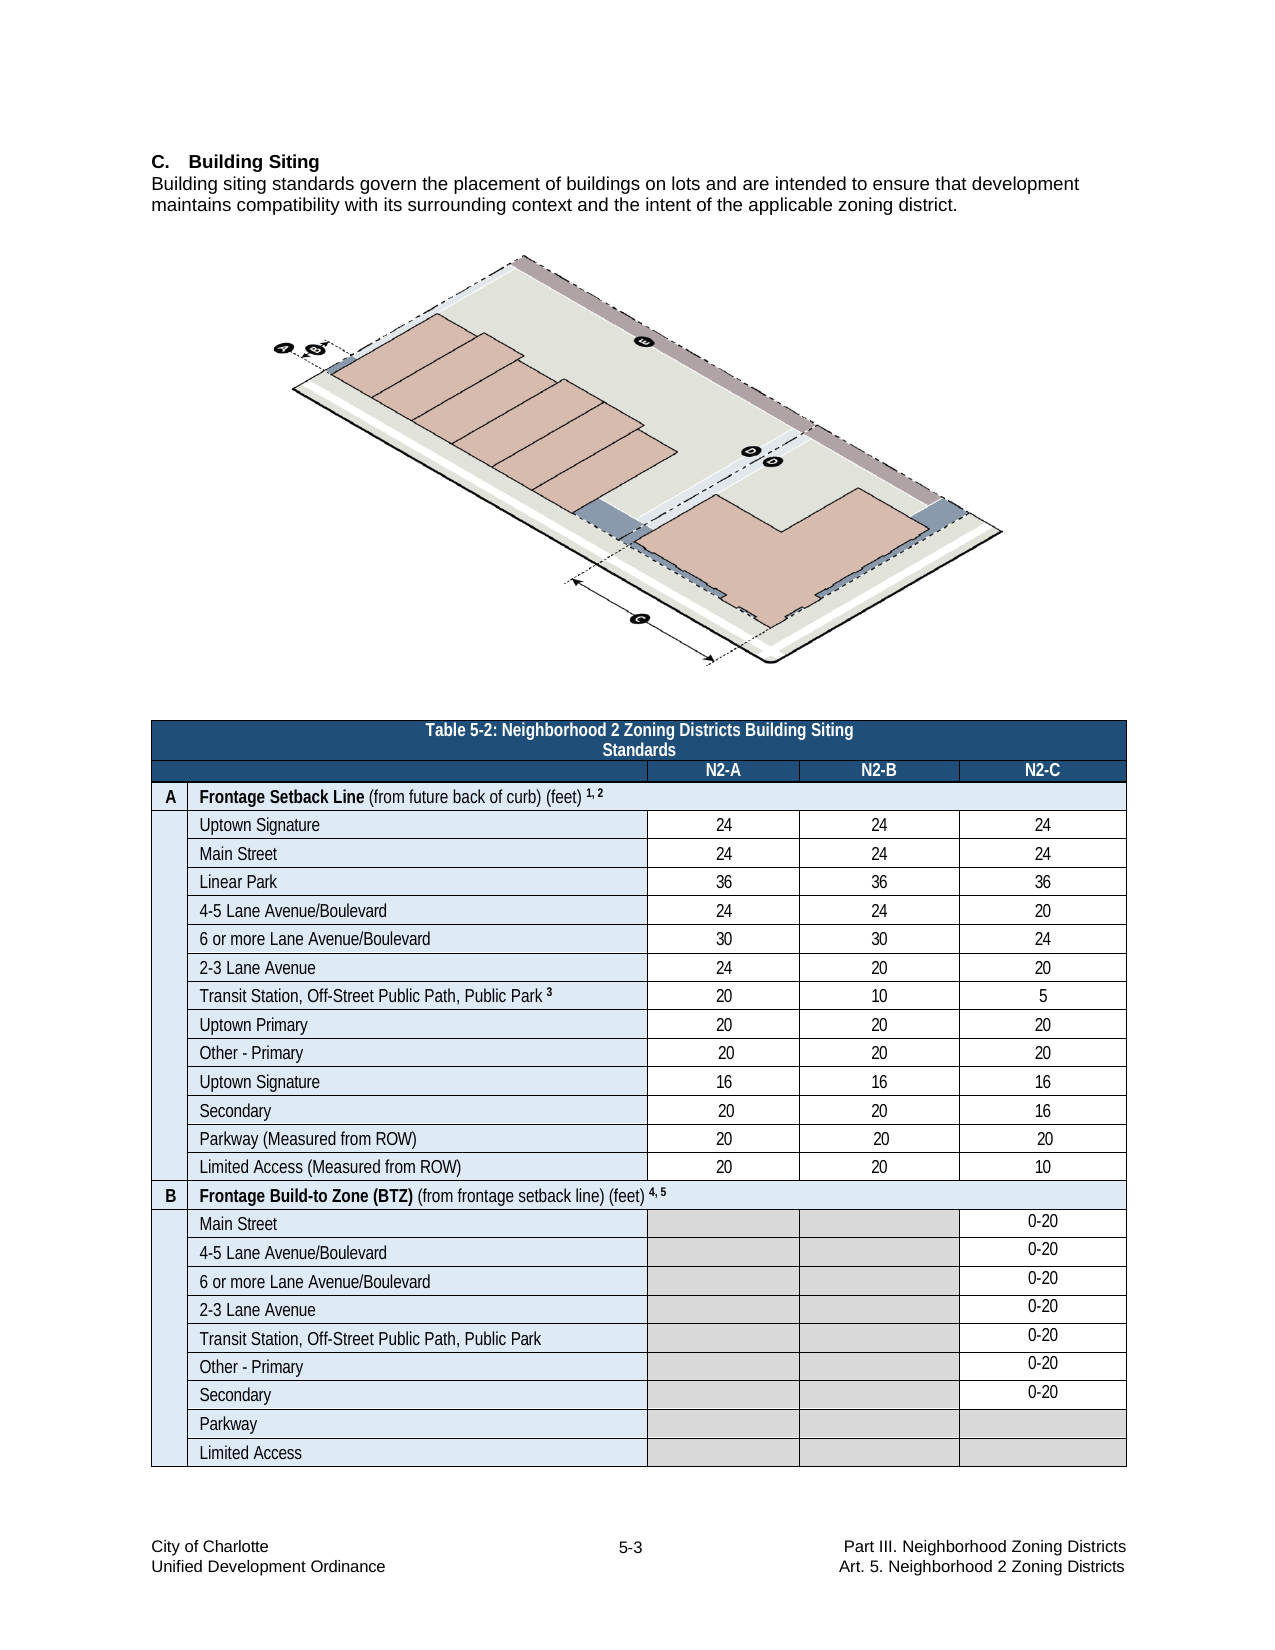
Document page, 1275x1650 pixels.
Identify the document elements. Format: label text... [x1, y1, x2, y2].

table_cell 24 [648, 896, 799, 924]
table_cell [800, 1353, 959, 1380]
table_cell 2-3 Lane Avenue [188, 954, 647, 981]
table_cell [800, 1324, 959, 1352]
table_cell [960, 1439, 1126, 1466]
table_cell [800, 1381, 959, 1408]
table_cell Other - Primary [188, 1039, 647, 1066]
table_cell [960, 1410, 1126, 1437]
table_cell 20 [648, 1096, 799, 1123]
table_cell 24 [800, 811, 959, 838]
table_cell N2-B [800, 761, 959, 781]
table_cell 20 [960, 954, 1126, 981]
table_header Table 5-2: Neighborhood 2 Zoning Districts Building Siting Standards [152, 721, 1126, 760]
table_cell 20 [960, 1125, 1126, 1152]
table_cell 24 [648, 954, 799, 981]
table_cell 36 [648, 868, 799, 895]
table_cell Frontage Setback Line (from future back of curb) (feet) 1, 2 [188, 783, 1126, 810]
table_cell Linear Park [188, 868, 647, 895]
text Building siting standards govern the placement of buildings on lots and are intended to ensure that development maintains compatibility with its surrounding context and the intent of the applicable zoning district. [151, 172, 1125, 216]
table_cell 20 [800, 1125, 959, 1152]
table_cell 20 [648, 1125, 799, 1152]
table_cell 10 [960, 1153, 1126, 1180]
table_cell 24 [648, 839, 799, 867]
table_cell 20 [800, 1039, 959, 1066]
table_cell [648, 1439, 799, 1466]
table_cell 20 [800, 1010, 959, 1038]
table_cell [648, 1238, 799, 1266]
table_cell [152, 811, 187, 1180]
table_cell [648, 1381, 799, 1408]
table_cell 24 [960, 811, 1126, 838]
table_cell Main Street [188, 839, 647, 867]
table_cell 24 [648, 811, 799, 838]
table_cell Uptown Signature [188, 1067, 647, 1095]
table_cell 0-20 [960, 1267, 1126, 1295]
table_cell [648, 1210, 799, 1237]
table_cell Main Street [188, 1210, 647, 1237]
table_cell 4-5 Lane Avenue/Boulevard [188, 1238, 647, 1266]
table_cell 20 [960, 896, 1126, 924]
table_cell 24 [960, 839, 1126, 867]
table_cell [648, 1296, 799, 1323]
table_cell [648, 1267, 799, 1295]
table_cell 36 [960, 868, 1126, 895]
table_cell 20 [800, 954, 959, 981]
table_cell 20 [648, 982, 799, 1009]
picture [265, 236, 1023, 683]
table_cell [800, 1439, 959, 1466]
table_cell [648, 1353, 799, 1380]
table_cell [800, 1267, 959, 1295]
subtitle Building Siting [151, 151, 1175, 172]
table_cell 20 [648, 1153, 799, 1180]
table_cell 0-20 [960, 1210, 1126, 1237]
table_cell 0-20 [960, 1238, 1126, 1266]
table_cell [648, 1410, 799, 1437]
table_cell 0-20 [960, 1324, 1126, 1352]
table_cell Secondary [188, 1381, 647, 1408]
table_cell [800, 1296, 959, 1323]
table_cell Frontage Build-to Zone (BTZ) (from frontage setback line) (feet) 4, 5 [188, 1181, 1126, 1209]
table_cell [800, 1210, 959, 1237]
table_cell 0-20 [960, 1353, 1126, 1380]
table_cell Transit Station, Off-Street Public Path, Public Park [188, 1324, 647, 1352]
table_cell Transit Station, Off-Street Public Path, Public Park 3 [188, 982, 647, 1009]
table_cell 6 or more Lane Avenue/Boulevard [188, 1267, 647, 1295]
table_cell 36 [800, 868, 959, 895]
table_cell 16 [960, 1067, 1126, 1095]
table_cell Parkway [188, 1410, 647, 1437]
table_cell Limited Access (Measured from ROW) [188, 1153, 647, 1180]
table_cell [152, 1210, 187, 1466]
table_cell 4-5 Lane Avenue/Boulevard [188, 896, 647, 924]
table_cell Parkway (Measured from ROW) [188, 1125, 647, 1152]
table_cell 5 [960, 982, 1126, 1009]
table_cell 20 [960, 1039, 1126, 1066]
table_cell 0-20 [960, 1296, 1126, 1323]
table_cell [800, 1410, 959, 1437]
table_cell Uptown Primary [188, 1010, 647, 1038]
table_cell Uptown Signature [188, 811, 647, 838]
table_cell 20 [800, 1153, 959, 1180]
table_cell 10 [800, 982, 959, 1009]
table_cell N2-A [648, 761, 799, 781]
table_cell 20 [648, 1010, 799, 1038]
table_cell 24 [800, 896, 959, 924]
table_cell Limited Access [188, 1439, 647, 1466]
table_cell Secondary [188, 1096, 647, 1123]
table_cell N2-C [960, 761, 1126, 781]
table_cell 16 [800, 1067, 959, 1095]
table_cell 30 [648, 925, 799, 952]
table_cell 24 [800, 839, 959, 867]
table_cell 0-20 [960, 1381, 1126, 1408]
table_cell 16 [648, 1067, 799, 1095]
table_cell 6 or more Lane Avenue/Boulevard [188, 925, 647, 952]
table_cell [152, 761, 647, 781]
table_cell 2-3 Lane Avenue [188, 1296, 647, 1323]
table_cell A [152, 783, 187, 810]
table_cell 24 [960, 925, 1126, 952]
table_cell 16 [960, 1096, 1126, 1123]
table_cell 30 [800, 925, 959, 952]
table_cell [800, 1238, 959, 1266]
table_cell B [152, 1181, 187, 1209]
table_cell 20 [960, 1010, 1126, 1038]
table_cell Other - Primary [188, 1353, 647, 1380]
table_cell [648, 1324, 799, 1352]
table_cell 20 [800, 1096, 959, 1123]
table_cell 20 [648, 1039, 799, 1066]
